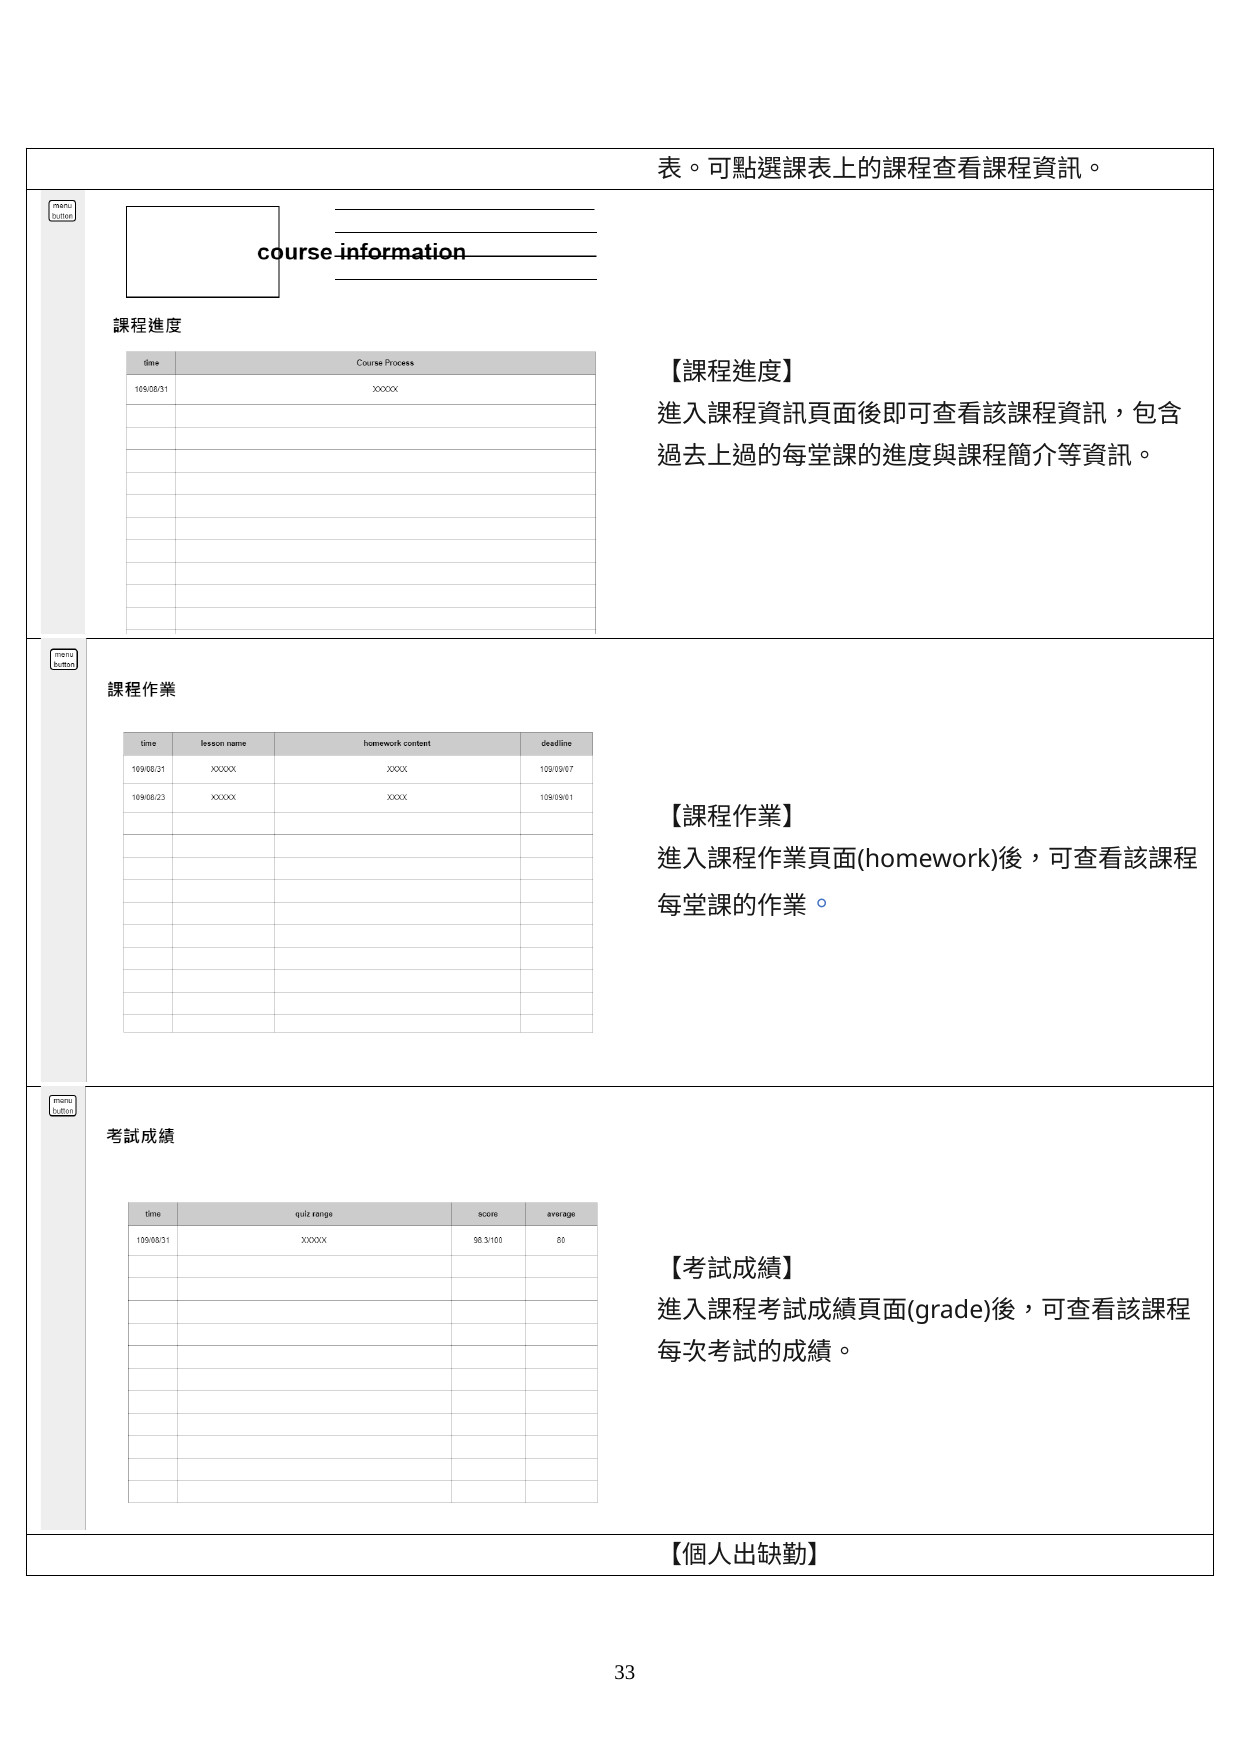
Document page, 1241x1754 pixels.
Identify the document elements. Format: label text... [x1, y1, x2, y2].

table_cell [27, 1087, 646, 1534]
table_cell [27, 639, 646, 1086]
picture [40, 1086, 632, 1530]
table_cell [27, 1535, 646, 1575]
table_cell [27, 149, 646, 189]
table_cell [646, 1535, 1213, 1575]
table_cell 【課程進度】 進入課程資訊頁面後即可查看該課程資訊，包含過去上過的每堂課的進度與課程簡介等資訊。 [646, 190, 1213, 637]
table_cell [27, 190, 646, 637]
picture [40, 190, 632, 634]
table_cell 【考試成績】 進入課程考試成績頁面(grade)後，可查看該課程每次考試的成績。 [646, 1087, 1213, 1534]
picture [40, 638, 632, 1082]
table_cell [646, 149, 1213, 189]
table_cell 【課程作業】 進入課程作業頁面(homework)後，可查看該課程每堂課的作業。 [646, 639, 1213, 1086]
